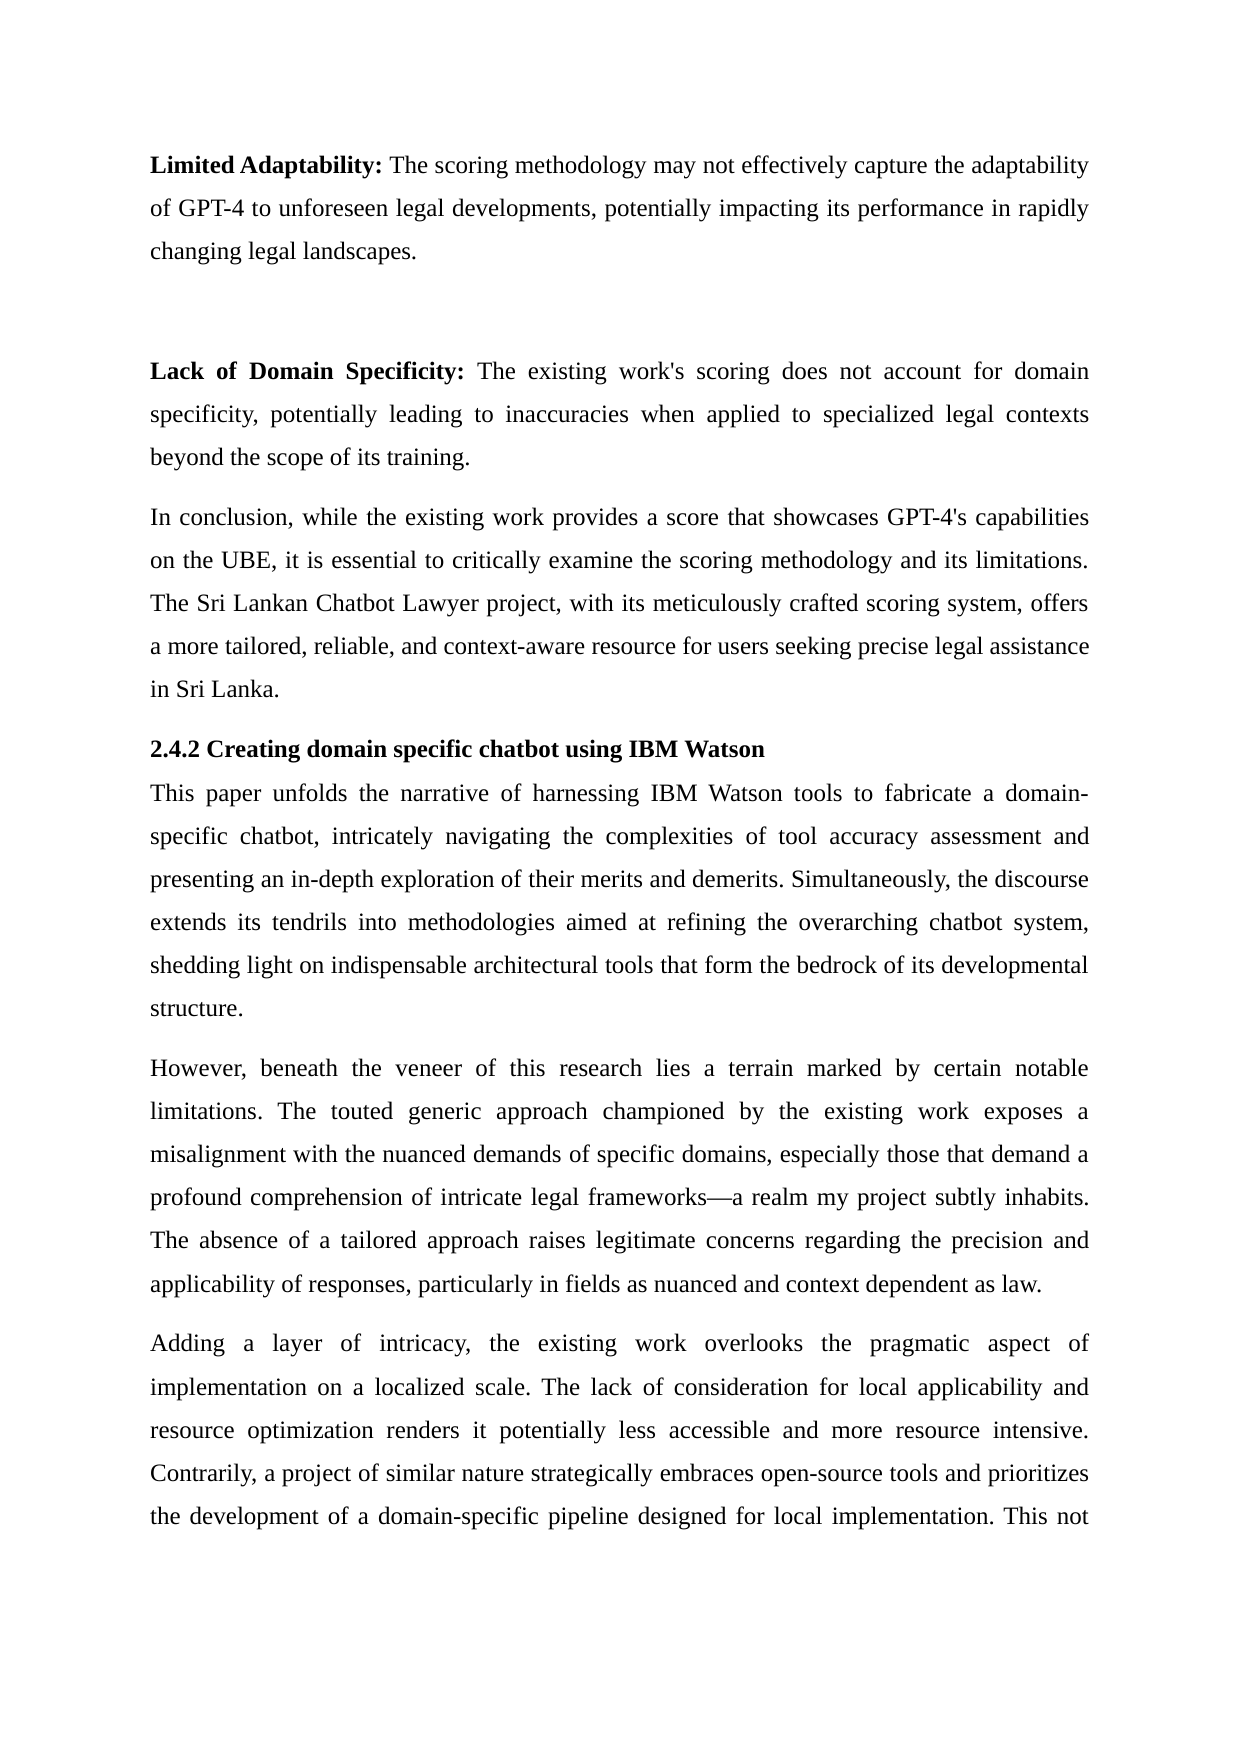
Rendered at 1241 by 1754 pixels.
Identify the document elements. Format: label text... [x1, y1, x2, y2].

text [150, 1328, 1090, 1530]
text Limited Adaptability: The scoring methodology may not effectively capture the adaptability of GPT-4 to unforeseen legal developments, potentially impacting its performance in rapidly changing legal landscapes. [150, 150, 1090, 265]
text However, beneath the veneer of this research lies a terrain marked by certain notable limitations. The touted generic approach championed by the existing work exposes a misalignment with the nuanced demands of specific domains, especially those that demand a profound comprehension of intricate legal frameworks—a realm my project subtly inhabits. The absence of a tailored approach raises legitimate concerns regarding the precision and applicability of responses, particularly in fields as nuanced and context dependent as law. [150, 1053, 1090, 1297]
text Lack of Domain Specificity: The existing work's scoring does not account for domain specificity, potentially leading to inaccuracies when applied to specialized legal contexts beyond the scope of its training. [150, 356, 1090, 471]
subtitle 2.4.2 Creating domain specific chatbot using IBM Watson [150, 734, 1090, 763]
text In conclusion, while the existing work provides a score that showcases GPT-4's capabilities on the UBE, it is essential to critically examine the scoring methodology and its limitations. The Sri Lankan Chatbot Lawyer project, with its meticulously crafted scoring system, offers a more tailored, reliable, and context-aware resource for users seeking precise legal assistance in Sri Lanka. [150, 502, 1090, 703]
text This paper unfolds the narrative of harnessing IBM Watson tools to fabricate a domain-specific chatbot, intricately navigating the complexities of tool accuracy assessment and presenting an in-depth exploration of their merits and demerits. Simultaneously, the discourse extends its tendrils into methodologies aimed at refining the overarching chatbot system, shedding light on indispensable architectural tools that form the bedrock of its developmental structure. [150, 778, 1090, 1022]
